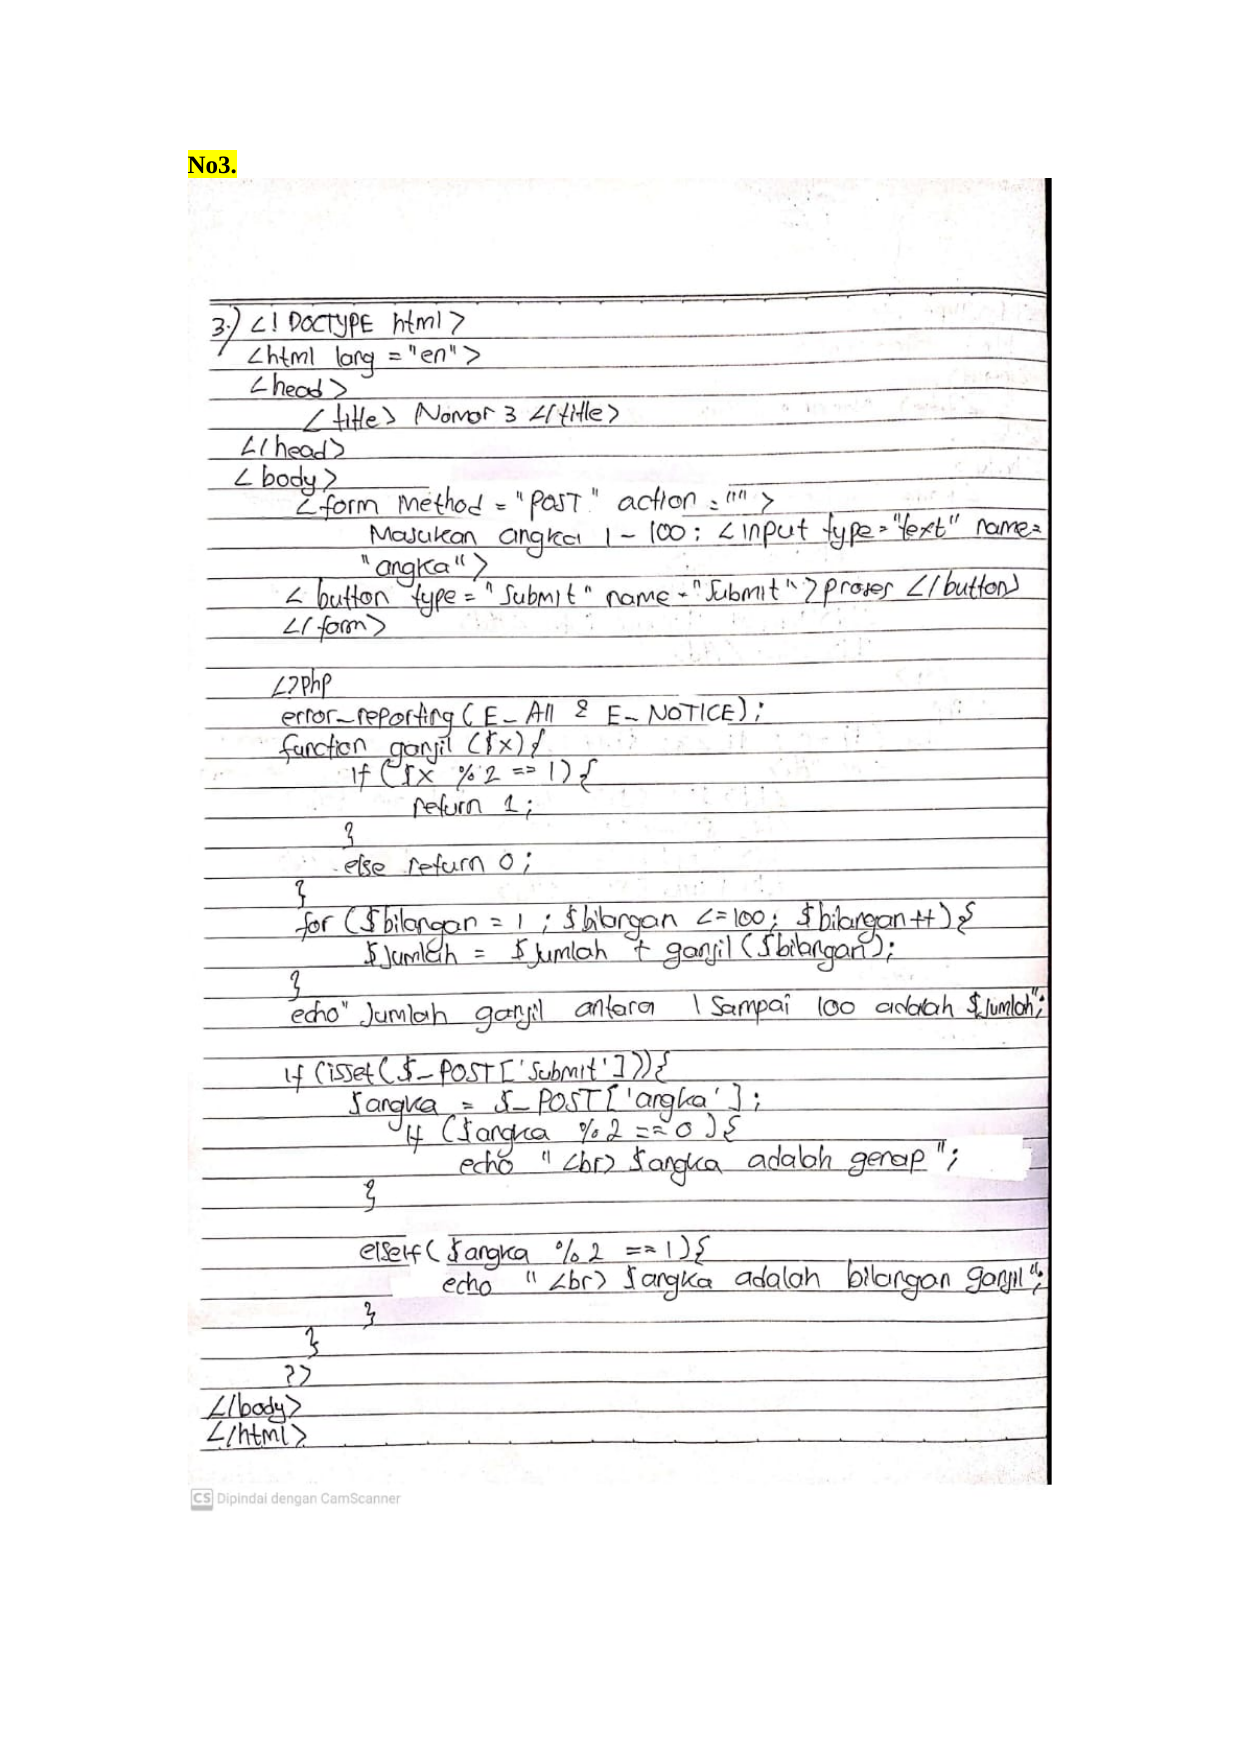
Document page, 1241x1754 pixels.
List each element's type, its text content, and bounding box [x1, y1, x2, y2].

picture [187, 178, 1052, 1515]
